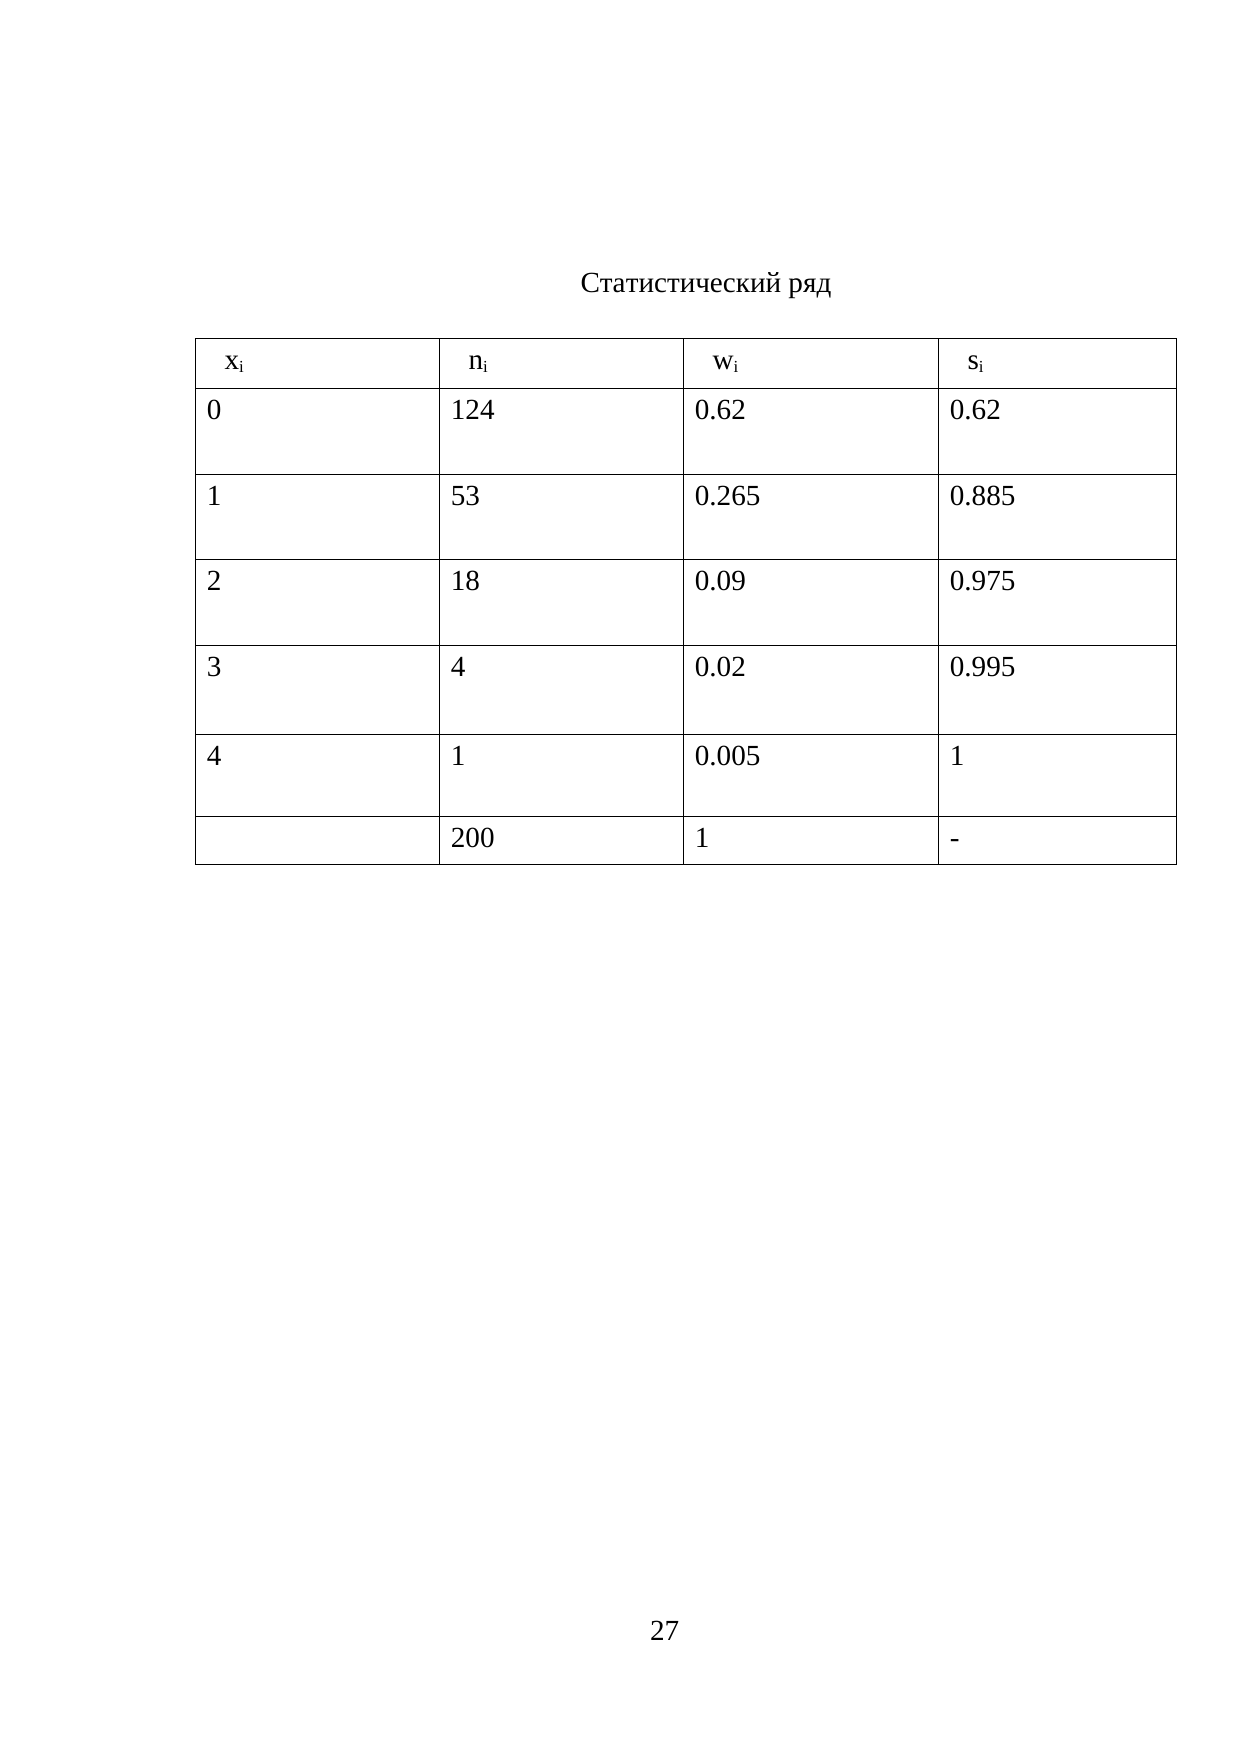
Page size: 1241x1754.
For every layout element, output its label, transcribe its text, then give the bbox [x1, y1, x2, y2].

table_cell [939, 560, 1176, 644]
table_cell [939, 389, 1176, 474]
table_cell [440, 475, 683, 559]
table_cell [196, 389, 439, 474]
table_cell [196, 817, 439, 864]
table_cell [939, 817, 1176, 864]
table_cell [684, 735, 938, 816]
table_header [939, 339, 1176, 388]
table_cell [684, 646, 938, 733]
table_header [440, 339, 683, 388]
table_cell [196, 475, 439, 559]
text Статистический ряд [195, 265, 1143, 298]
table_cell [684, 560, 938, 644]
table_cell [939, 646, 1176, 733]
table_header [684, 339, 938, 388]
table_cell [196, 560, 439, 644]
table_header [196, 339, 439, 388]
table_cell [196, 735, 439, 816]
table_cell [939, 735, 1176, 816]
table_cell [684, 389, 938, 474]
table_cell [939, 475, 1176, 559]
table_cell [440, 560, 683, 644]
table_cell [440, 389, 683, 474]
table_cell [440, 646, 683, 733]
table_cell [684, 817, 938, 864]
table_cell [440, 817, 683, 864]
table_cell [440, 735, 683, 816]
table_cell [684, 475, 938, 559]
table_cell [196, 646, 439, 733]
